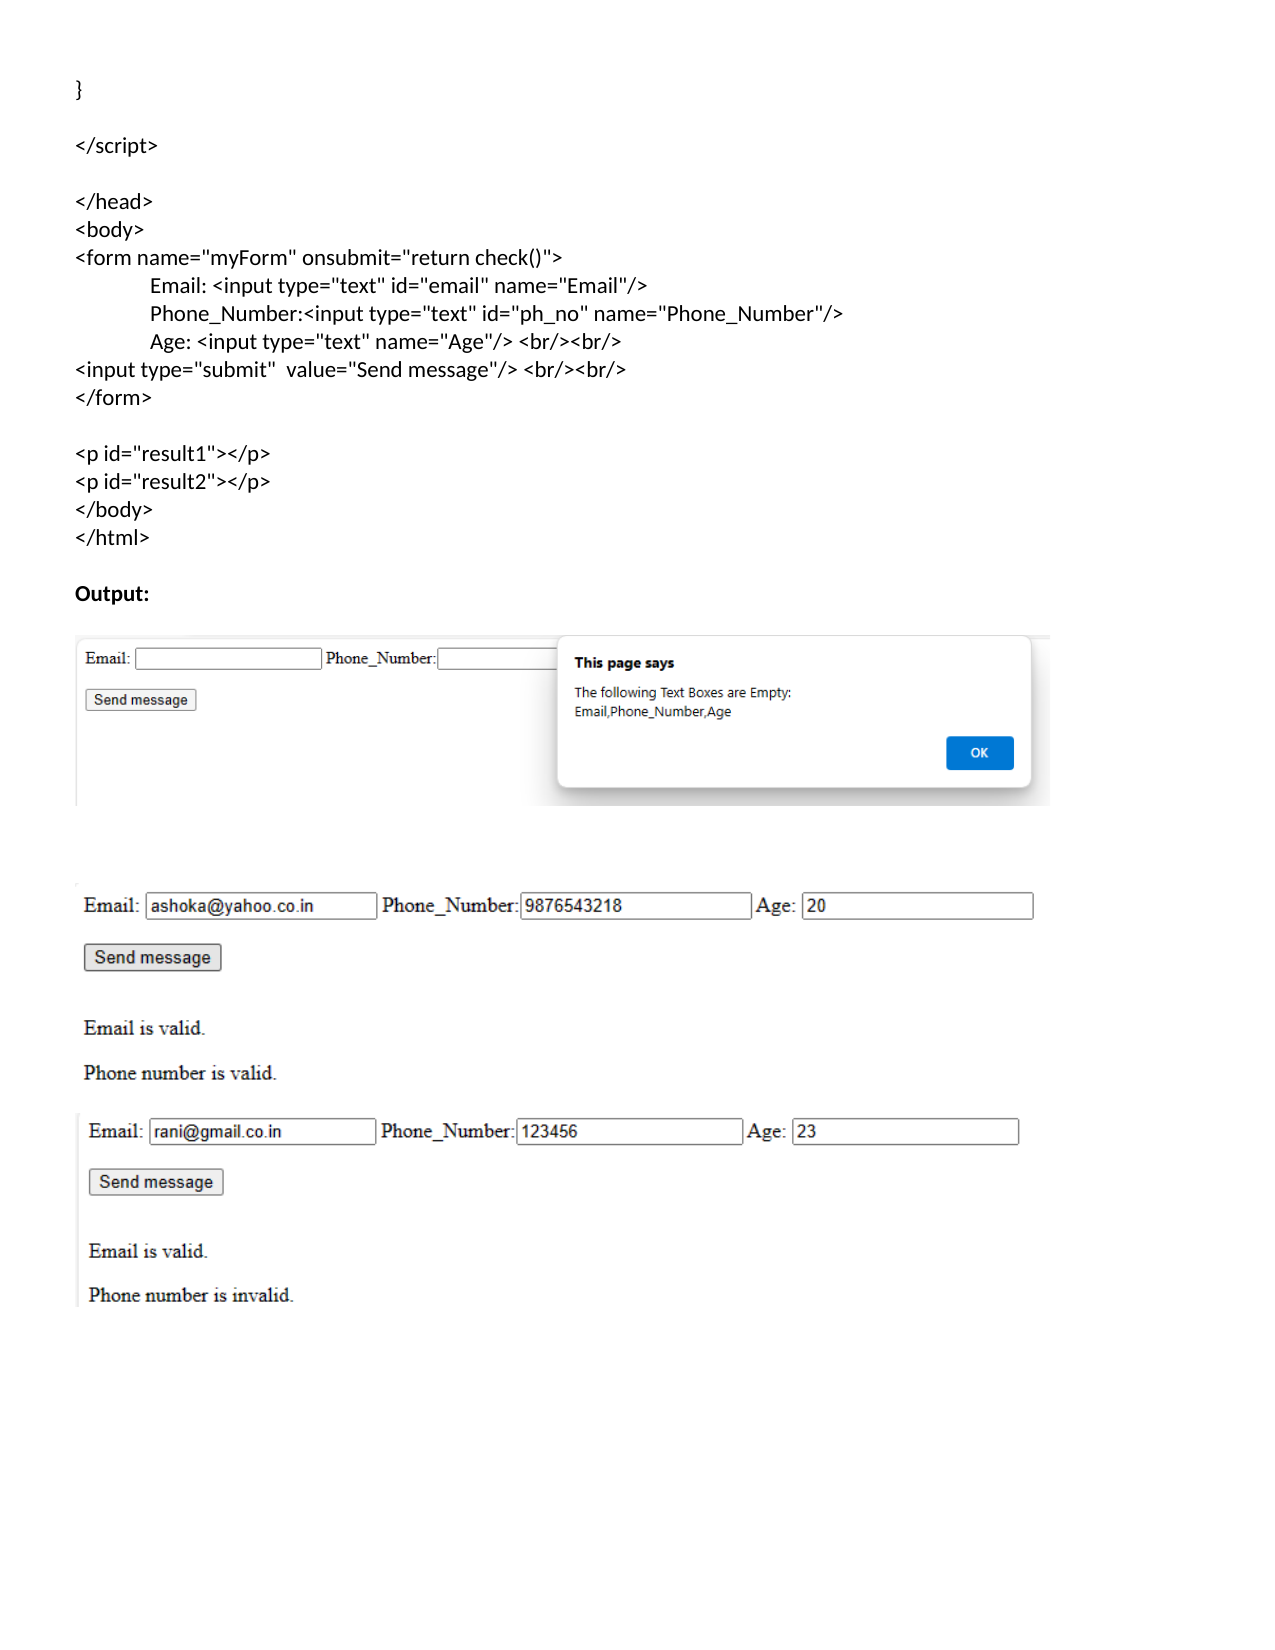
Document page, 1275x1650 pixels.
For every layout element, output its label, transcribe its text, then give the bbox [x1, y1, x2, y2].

text <input type="submit" value="Send message"/> <br/><br/> [75, 355, 1200, 383]
text Email: <input type="text" id="email" name="Email"/> [75, 271, 1200, 299]
text <form name="myForm" onsubmit="return check()"> [75, 243, 1200, 271]
picture [75, 1113, 1022, 1307]
text <p id="result2"></p> [75, 467, 1200, 495]
text } [75, 75, 1200, 103]
text </html> [75, 523, 1200, 551]
text </form> [75, 383, 1200, 411]
text </script> [75, 131, 1200, 159]
picture [75, 883, 1050, 1089]
text <p id="result1"></p> [75, 439, 1200, 467]
text </head> [75, 187, 1200, 215]
text Phone_Number:<input type="text" id="ph_no" name="Phone_Number"/> [75, 299, 1200, 327]
text Output: [75, 579, 1200, 607]
text Age: <input type="text" name="Age"/> <br/><br/> [75, 327, 1200, 355]
text </body> [75, 495, 1200, 523]
text <body> [75, 215, 1200, 243]
picture [75, 635, 1050, 806]
